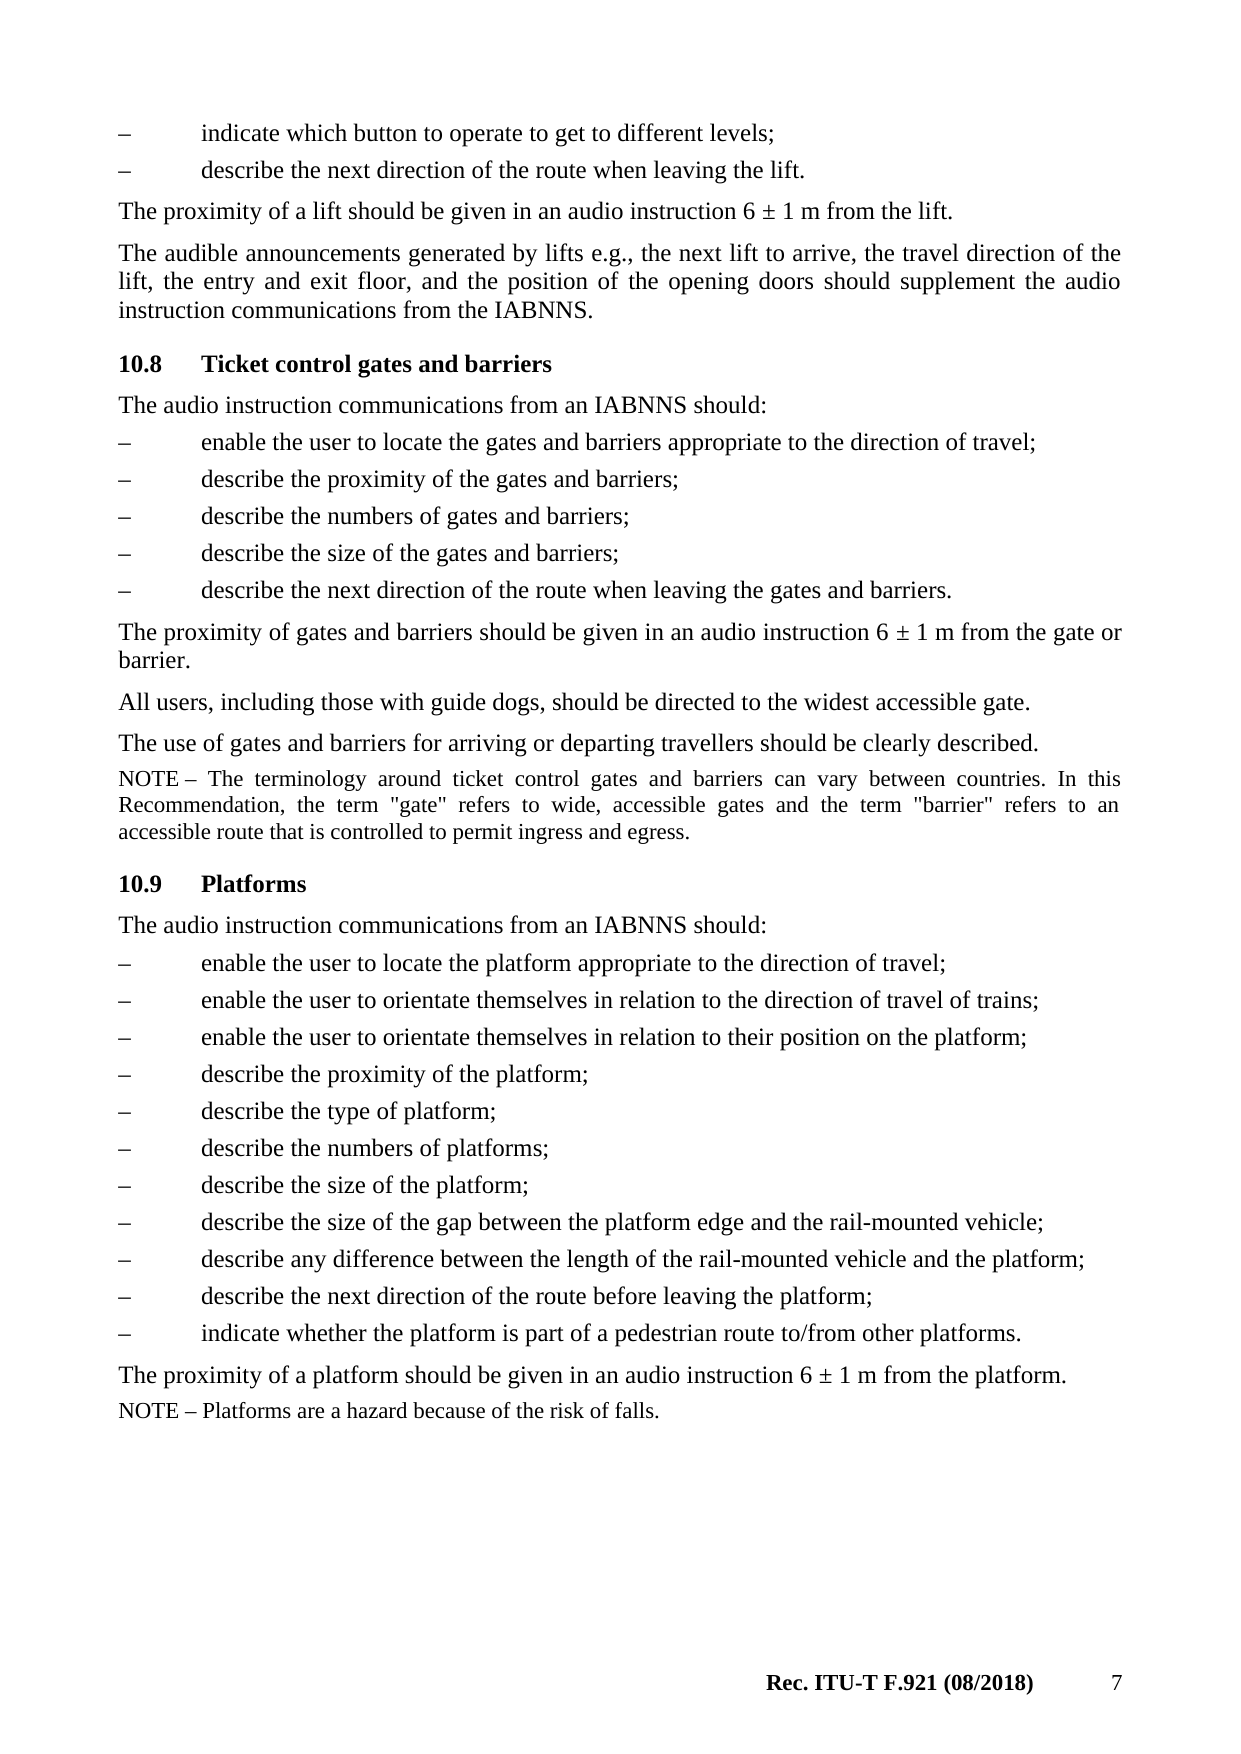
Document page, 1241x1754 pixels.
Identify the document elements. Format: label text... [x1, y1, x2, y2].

text – describe the proximity of the platform; [118, 1059, 1122, 1088]
text – describe the size of the platform; [118, 1170, 1122, 1199]
text NOTE – Platforms are a hazard because of the risk of falls. [118, 1397, 1122, 1423]
subtitle 10.9 Platforms [118, 869, 1122, 898]
text – describe the size of the gap between the platform edge and the rail-mounted vehicle; [118, 1207, 1122, 1236]
text – describe the size of the gates and barriers; [118, 538, 1122, 567]
text NOTE – The terminology around ticket control gates and barriers can vary between countries. In this Recommendation, the term "gate" refers to wide, accessible gates and the term "barrier" refers to an accessible route that is controlled to permit ingress and egress. [118, 765, 1122, 844]
text The proximity of a lift should be given in an audio instruction 6 ± 1 m from the lift. [118, 196, 1122, 225]
text – describe the next direction of the route when leaving the lift. [118, 155, 1122, 184]
text – describe the next direction of the route when leaving the gates and barriers. [118, 576, 1122, 604]
text – describe the next direction of the route before leaving the platform; [118, 1281, 1122, 1310]
text – enable the user to locate the gates and barriers appropriate to the direction of travel; [118, 427, 1122, 456]
text – describe the type of platform; [118, 1096, 1122, 1125]
text – describe the proximity of the gates and barriers; [118, 464, 1122, 493]
text – enable the user to orientate themselves in relation to the direction of travel of trains; [118, 985, 1122, 1013]
text – indicate whether the platform is part of a pedestrian route to/from other platforms. [118, 1318, 1122, 1347]
text The audible announcements generated by lifts e.g., the next lift to arrive, the travel direction of the lift, the entry and exit floor, and the position of the opening doors should supplement the audio instruction communications from the IABNNS. [118, 238, 1122, 324]
text – indicate which button to operate to get to different levels; [118, 118, 1122, 147]
text The proximity of gates and barriers should be given in an audio instruction 6 ± 1 m from the gate or barrier. [118, 617, 1122, 674]
text – describe the numbers of gates and barriers; [118, 501, 1122, 530]
text All users, including those with guide dogs, should be directed to the widest accessible gate. [118, 687, 1122, 716]
subtitle 10.8 Ticket control gates and barriers [118, 349, 1122, 378]
text – enable the user to orientate themselves in relation to their position on the platform; [118, 1022, 1122, 1051]
text The use of gates and barriers for arriving or departing travellers should be clearly described. [118, 728, 1122, 757]
text The proximity of a platform should be given in an audio instruction 6 ± 1 m from the platform. [118, 1360, 1122, 1388]
text The audio instruction communications from an IABNNS should: [118, 911, 1122, 939]
text – enable the user to locate the platform appropriate to the direction of travel; [118, 948, 1122, 976]
text The audio instruction communications from an IABNNS should: [118, 390, 1122, 419]
text – describe any difference between the length of the rail-mounted vehicle and the platform; [118, 1244, 1122, 1273]
text – describe the numbers of platforms; [118, 1133, 1122, 1162]
